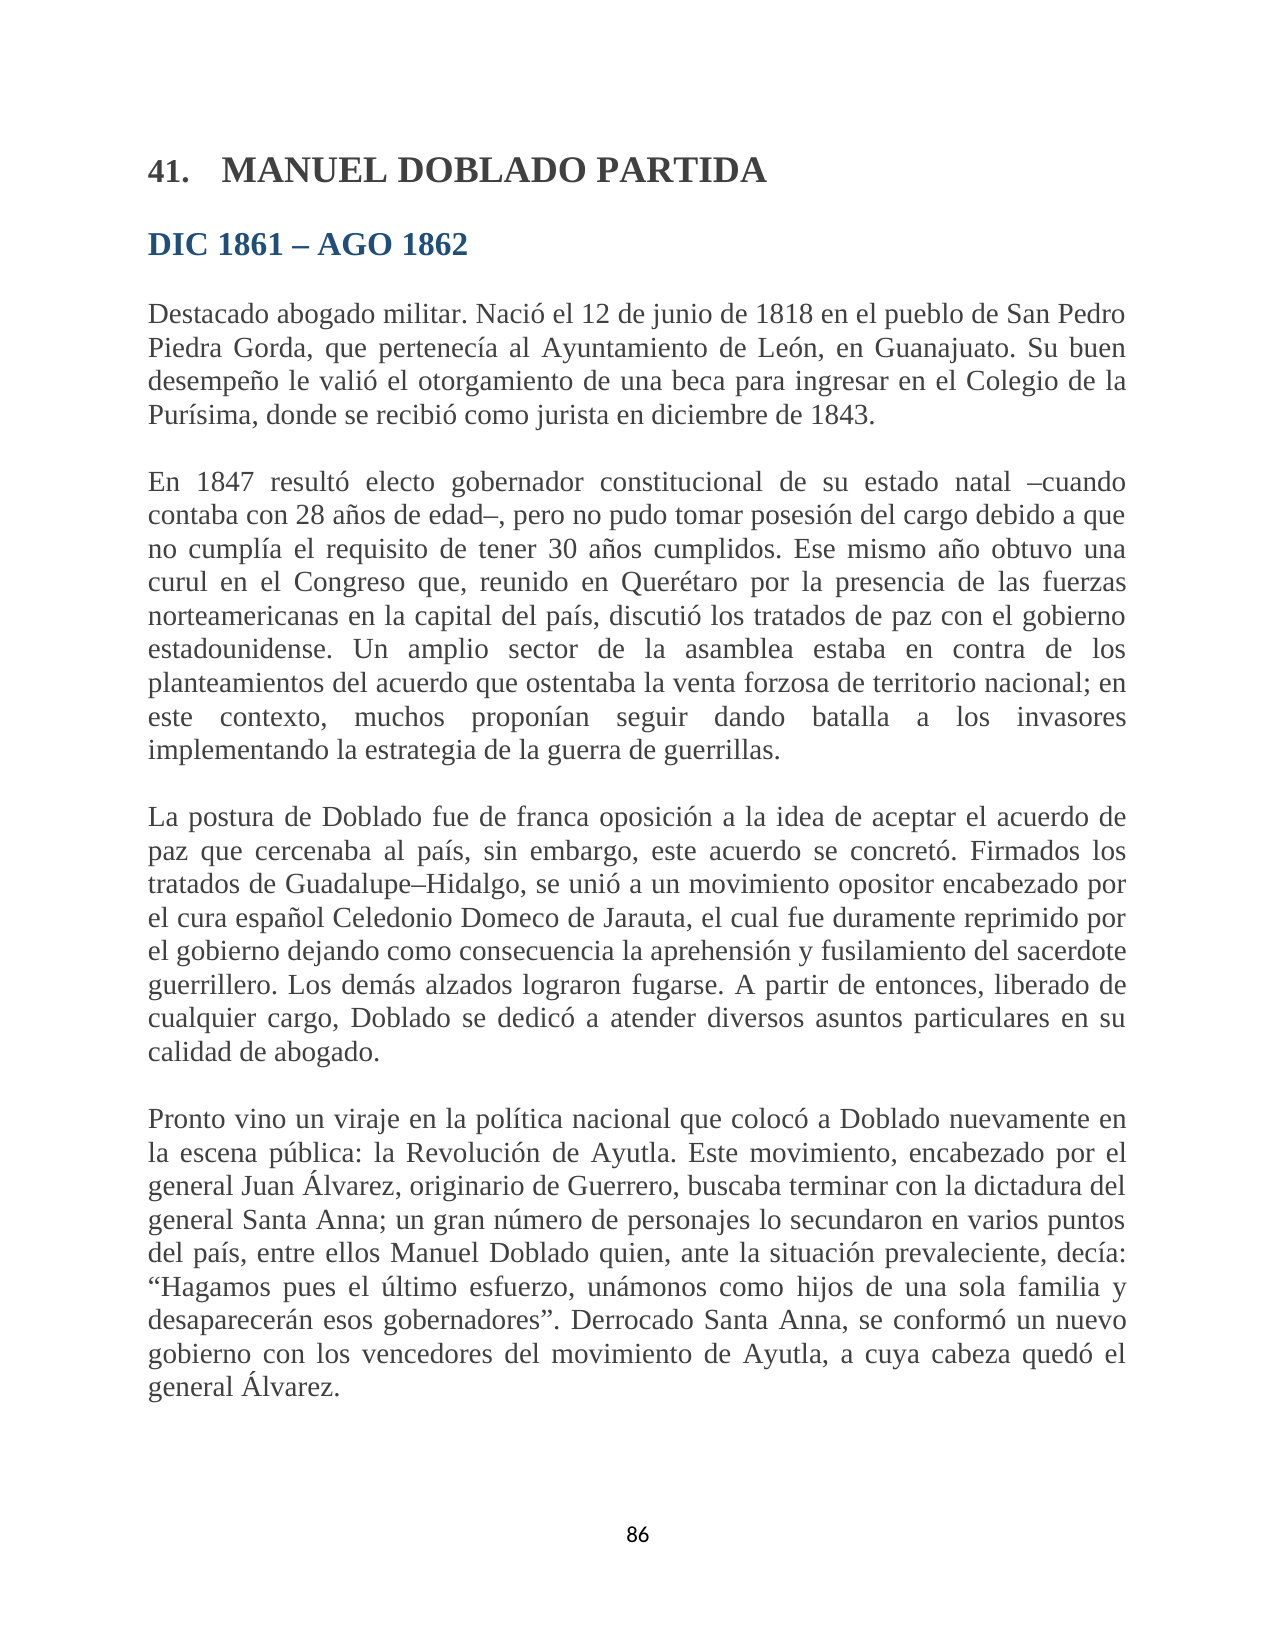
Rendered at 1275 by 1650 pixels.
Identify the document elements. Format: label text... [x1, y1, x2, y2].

text Destacado abogado militar. Nació el 12 de junio de 1818 en el pueblo de San Pedro Piedra Gorda, que pertenecía al Ayuntamiento de León, en Guanajuato. Su buen desempeño le valió el otorgamiento de una beca para ingresar en el Colegio de la Purísima, donde se recibió como jurista en diciembre de 1843. [148, 296, 1127, 430]
text La postura de Doblado fue de franca oposición a la idea de aceptar el acuerdo de paz que cercenaba al país, sin embargo, este acuerdo se concretó. Firmados los tratados de Guadalupe–Hidalgo, se unió a un movimiento opositor encabezado por el cura español Celedonio Domeco de Jarauta, el cual fue duramente reprimido por el gobierno dejando como consecuencia la aprehensión y fusilamiento del sacerdote guerrillero. Los demás alzados lograron fugarse. A partir de entonces, liberado de cualquier cargo, Doblado se dedicó a atender diversos asuntos particulares en su calidad de abogado. [148, 799, 1127, 1068]
list MANUEL DOBLADO PARTIDA [148, 148, 1127, 191]
text En 1847 resultó electo gobernador constitucional de su estado natal –cuando contaba con 28 años de edad–, pero no pudo tomar posesión del cargo debido a que no cumplía el requisito de tener 30 años cumplidos. Ese mismo año obtuvo una curul en el Congreso que, reunido en Querétaro por la presencia de las fuerzas norteamericanas en la capital del país, discutió los tratados de paz con el gobierno estadounidense. Un amplio sector de la asamblea estaba en contra de los planteamientos del acuerdo que ostentaba la venta forzosa de territorio nacional; en este contexto, muchos proponían seguir dando batalla a los invasores implementando la estrategia de la guerra de guerrillas. [148, 464, 1127, 766]
text Pronto vino un viraje en la política nacional que colocó a Doblado nuevamente en la escena pública: la Revolución de Ayutla. Este movimiento, encabezado por el general Juan Álvarez, originario de Guerrero, buscaba terminar con la dictadura del general Santa Anna; un gran número de personajes lo secundaron en varios puntos del país, entre ellos Manuel Doblado quien, ante la situación prevaleciente, decía: “Hagamos pues el último esfuerzo, unámonos como hijos de una sola familia y desaparecerán esos gobernadores”. Derrocado Santa Anna, se conformó un nuevo gobierno con los vencedores del movimiento de Ayutla, a cuya cabeza quedó el general Álvarez. [148, 1101, 1127, 1403]
text DIC 1861 – AGO 1862 [148, 224, 1127, 263]
